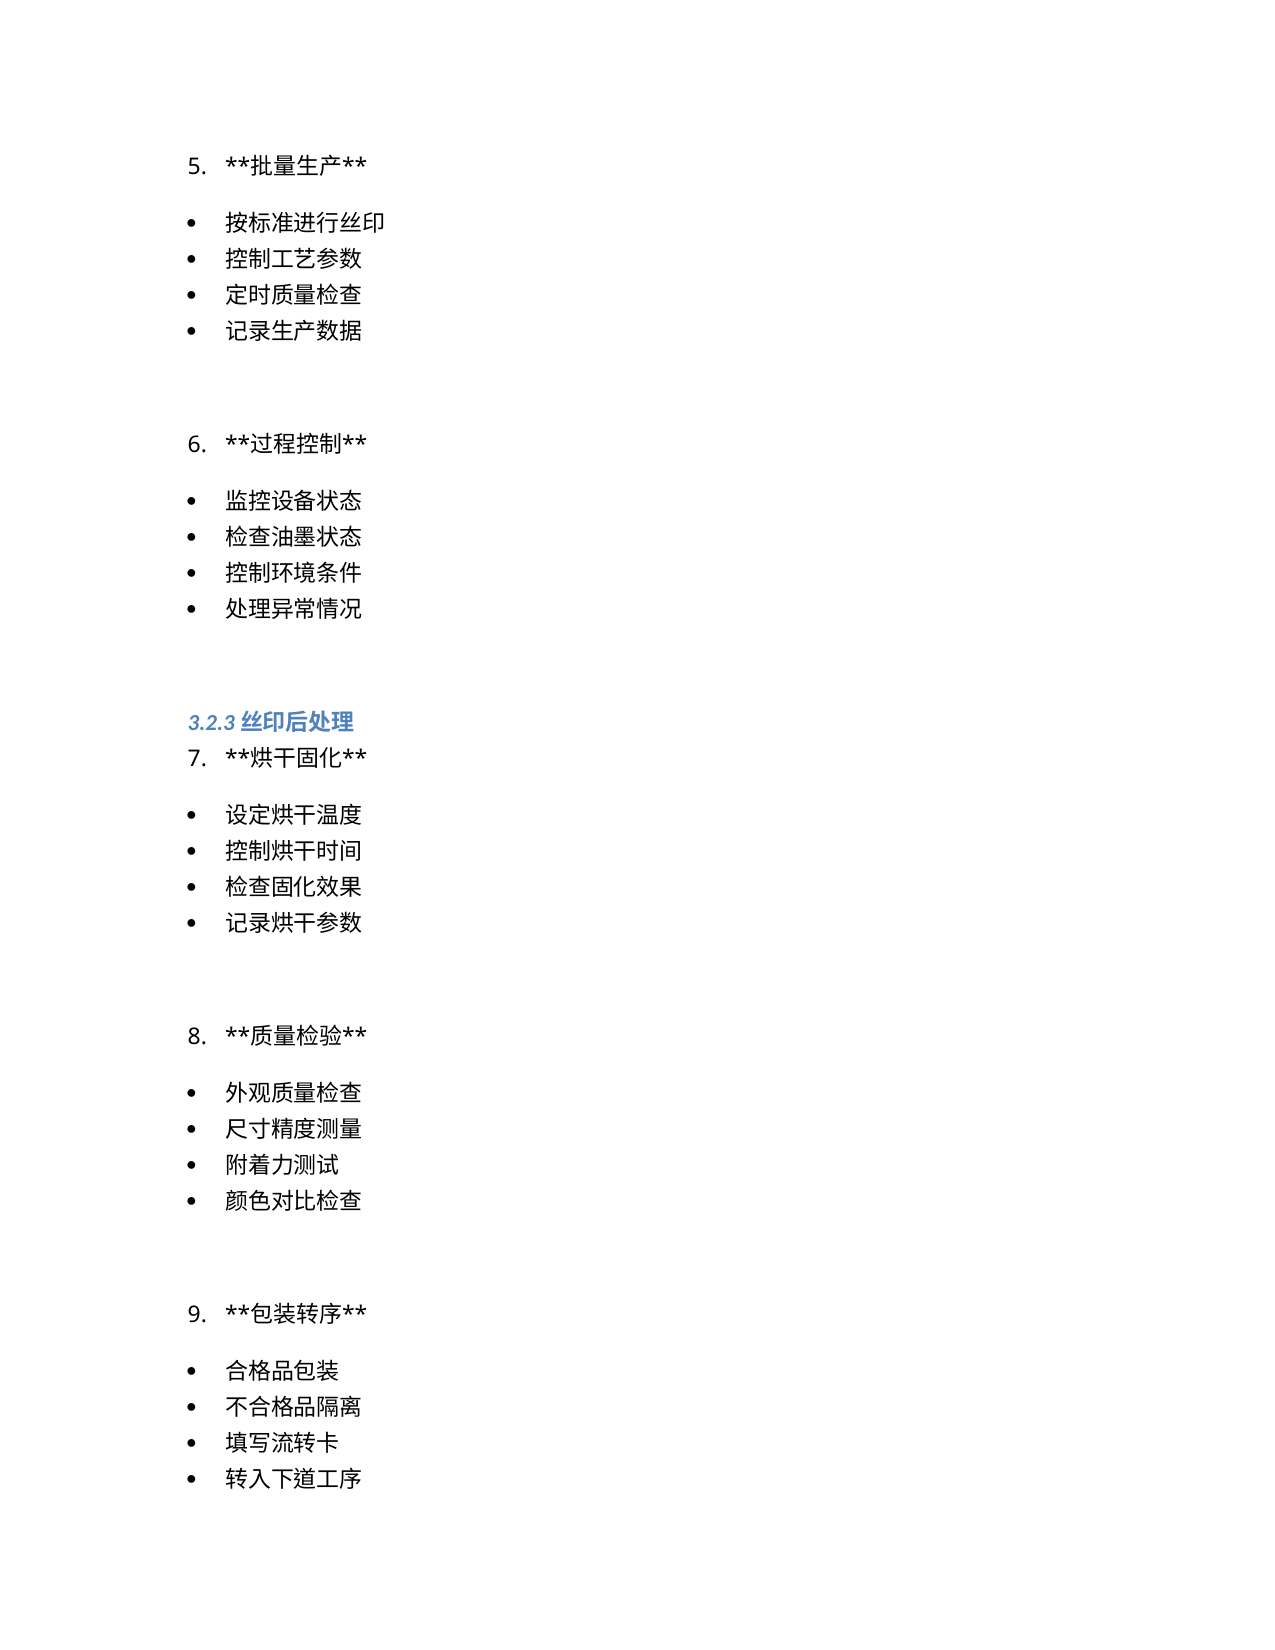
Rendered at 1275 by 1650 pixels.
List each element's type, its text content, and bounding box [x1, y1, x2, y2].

list 颜色对比检查 [187, 1185, 1087, 1216]
subtitle 3.2.3 丝印后处理 [187, 706, 1087, 737]
list 控制环境条件 [187, 557, 1087, 588]
list 监控设备状态 [187, 485, 1087, 516]
list **质量检验** [187, 1020, 1087, 1052]
list 设定烘干温度 [187, 799, 1087, 830]
list 合格品包装 [187, 1355, 1087, 1386]
list 填写流转卡 [187, 1427, 1087, 1458]
list 记录生产数据 [187, 314, 1087, 346]
list 不合格品隔离 [187, 1391, 1087, 1422]
list 控制烘干时间 [187, 835, 1087, 866]
list **烘干固化** [187, 742, 1087, 773]
list 尺寸精度测量 [187, 1113, 1087, 1144]
list 检查固化效果 [187, 871, 1087, 902]
list 检查油墨状态 [187, 521, 1087, 552]
list 控制工艺参数 [187, 243, 1087, 274]
list 转入下道工序 [187, 1463, 1087, 1494]
list 外观质量检查 [187, 1077, 1087, 1108]
list 按标准进行丝印 [187, 207, 1087, 238]
list 定时质量检查 [187, 279, 1087, 310]
list 处理异常情况 [187, 593, 1087, 624]
list 附着力测试 [187, 1149, 1087, 1180]
list **过程控制** [187, 428, 1087, 459]
list **包装转序** [187, 1298, 1087, 1330]
list 记录烘干参数 [187, 907, 1087, 938]
list **批量生产** [187, 150, 1087, 181]
